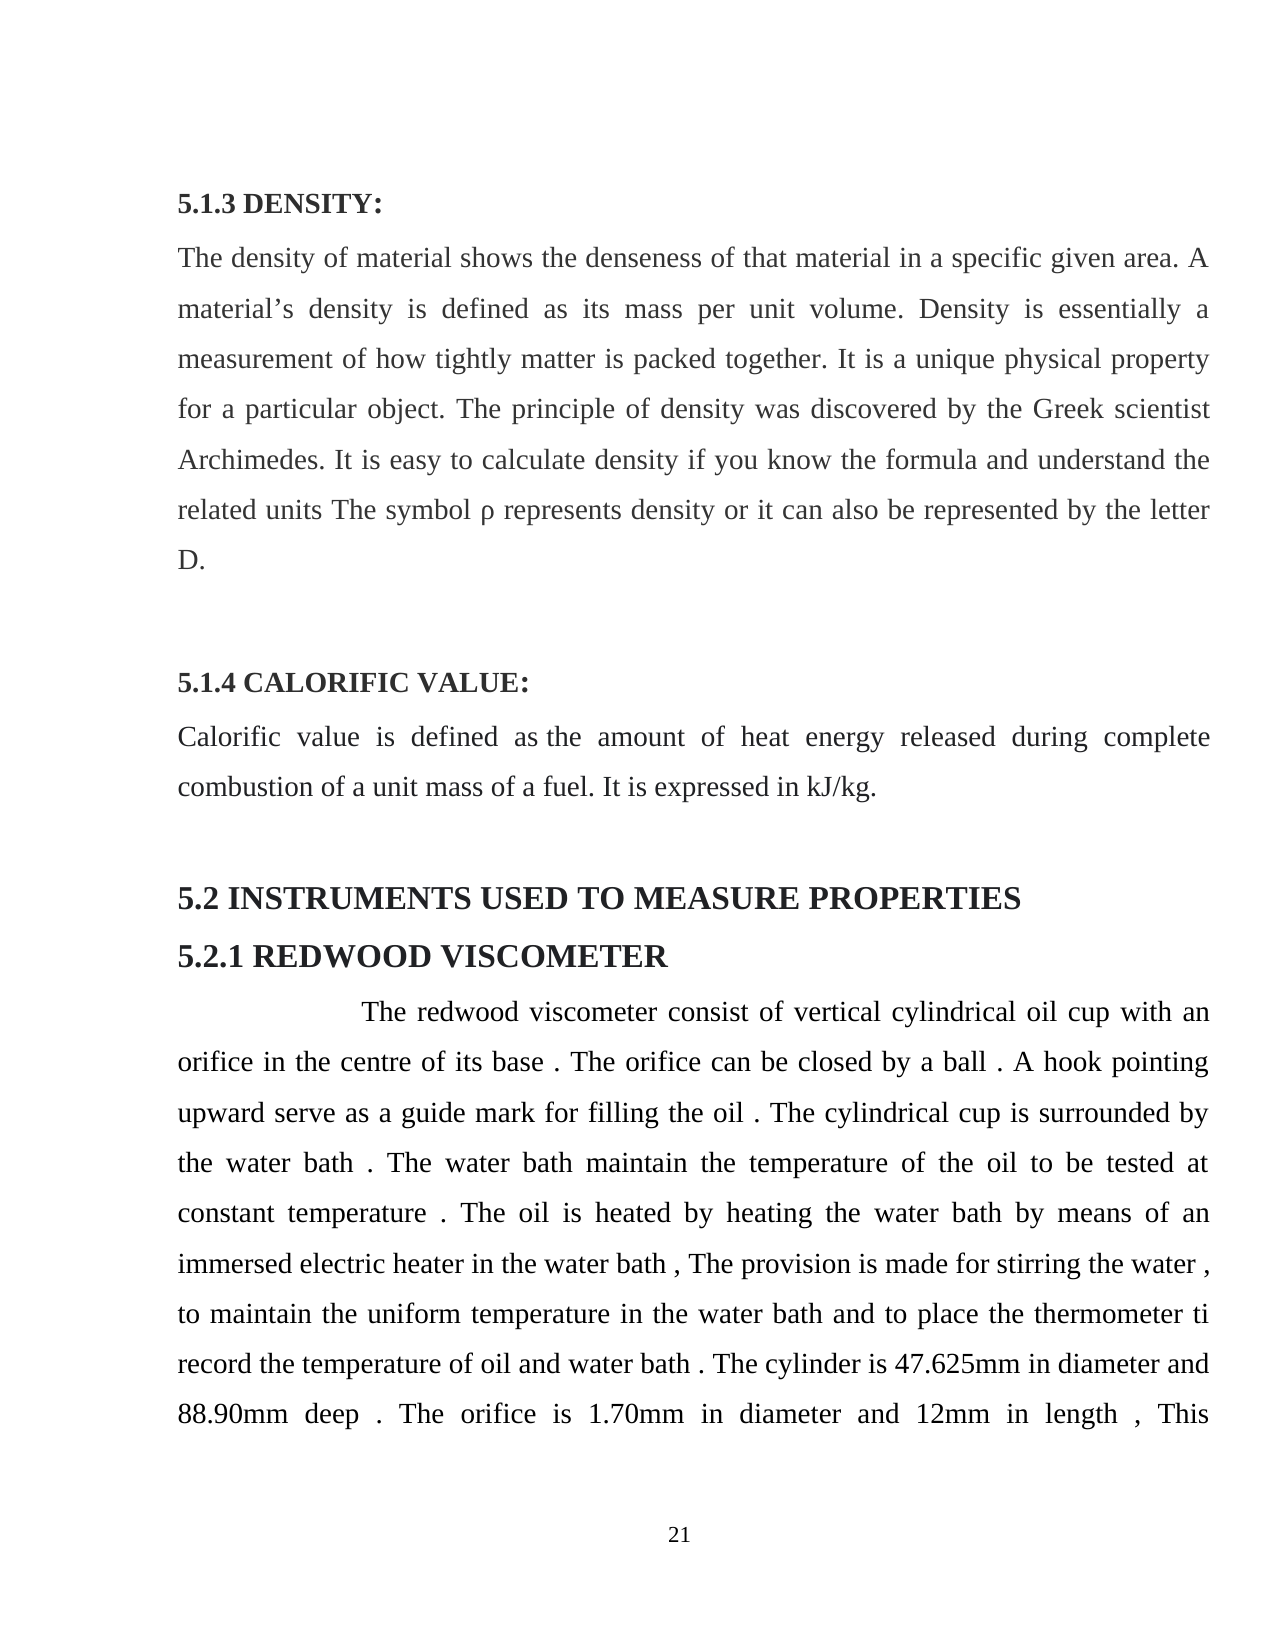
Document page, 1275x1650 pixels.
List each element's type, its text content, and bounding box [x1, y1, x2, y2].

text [177, 994, 1211, 1430]
text Calorific value is defined as the amount of heat energy released during complete combustion of a unit mass of a fuel. It is expressed in kJ/kg. [177, 719, 1211, 803]
text The density of material shows the denseness of that material in a specific given area. A material’s density is defined as its mass per unit volume. Density is essentially a measurement of how tightly matter is packed together. It is a unique physical property for a particular object. The principle of density was discovered by the Greek scientist Archimedes. It is easy to calculate density if you know the formula and understand the related units The symbol ρ represents density or it can also be represented by the letter D. [177, 241, 1211, 576]
text 5.1.3 DENSITY: [177, 184, 1211, 221]
text 5.1.4 CALORIFIC VALUE: [177, 662, 1211, 699]
text 5.2.1 REDWOOD VISCOMETER [177, 936, 1211, 974]
text 5.2 INSTRUMENTS USED TO MEASURE PROPERTIES [177, 878, 1211, 916]
